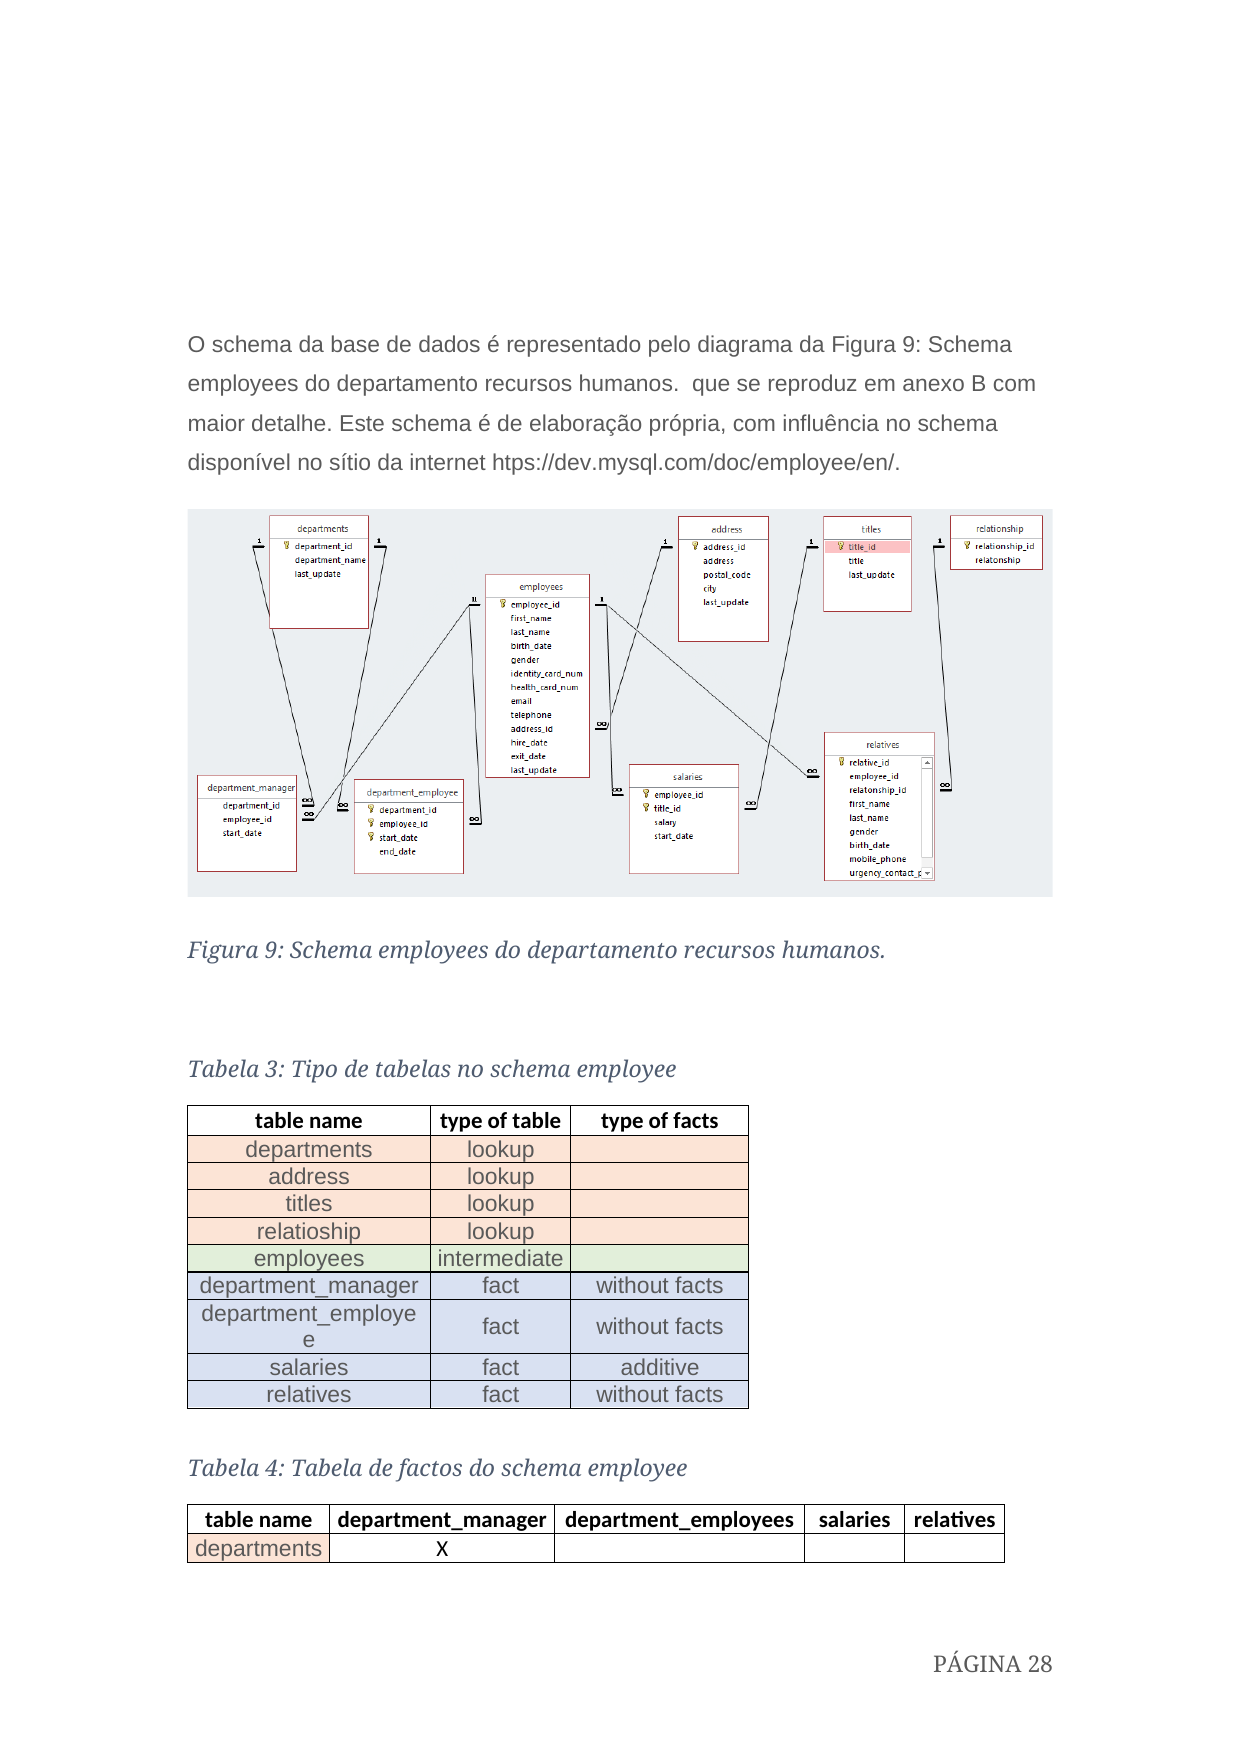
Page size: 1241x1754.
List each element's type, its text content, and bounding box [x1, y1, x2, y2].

table_cell lookup [431, 1218, 570, 1244]
table_cell address [188, 1163, 430, 1189]
table_cell departments [188, 1136, 430, 1162]
table_header type of table [431, 1106, 570, 1134]
table_cell fact [431, 1381, 570, 1407]
table_cell intermediate [431, 1245, 570, 1271]
table_cell department_manager [188, 1273, 430, 1299]
table_cell [805, 1534, 904, 1562]
table_header table name [188, 1505, 329, 1533]
table_header table name [188, 1106, 430, 1134]
table_cell lookup [431, 1136, 570, 1162]
table_header department_employees [555, 1505, 804, 1533]
table_cell additive [571, 1354, 748, 1380]
table_cell [571, 1136, 748, 1162]
table_header department_manager [330, 1505, 554, 1533]
table_cell employees [188, 1245, 430, 1271]
table_cell without facts [571, 1381, 748, 1407]
table_cell without facts [571, 1273, 748, 1299]
table_cell lookup [431, 1163, 570, 1189]
table_cell lookup [431, 1190, 570, 1217]
picture [187, 509, 1053, 897]
table_cell [555, 1534, 804, 1562]
table_cell [571, 1218, 748, 1244]
table_cell [571, 1163, 748, 1189]
text O schema da base de dados é representado pelo diagrama da Figura 9: Schema emplyees do departamento recursos humanos, que se reproduz em anexo B com maior detalhe. Este schema é de elaboração própria, com influência no schema disponível no sítio da internet htps://dev.mysql.com/doc/employee/en/. [187, 331, 1053, 476]
table_cell salaries [188, 1354, 430, 1380]
table_cell fact [431, 1273, 570, 1299]
table_cell [571, 1245, 748, 1271]
table_cell titles [188, 1190, 430, 1217]
table_cell department_employee [188, 1300, 430, 1353]
table_cell relatives [188, 1381, 430, 1407]
table_cell fact [431, 1354, 570, 1380]
table_header relatives [905, 1505, 1004, 1533]
table_header type of facts [571, 1106, 748, 1134]
table_cell [905, 1534, 1004, 1562]
table_cell X [330, 1534, 554, 1562]
table_cell departments [188, 1534, 329, 1562]
table_cell [571, 1190, 748, 1217]
table_cell fact [431, 1300, 570, 1353]
table_cell without facts [571, 1300, 748, 1353]
table_cell relatioship [188, 1218, 430, 1244]
table_header salaries [805, 1505, 904, 1533]
